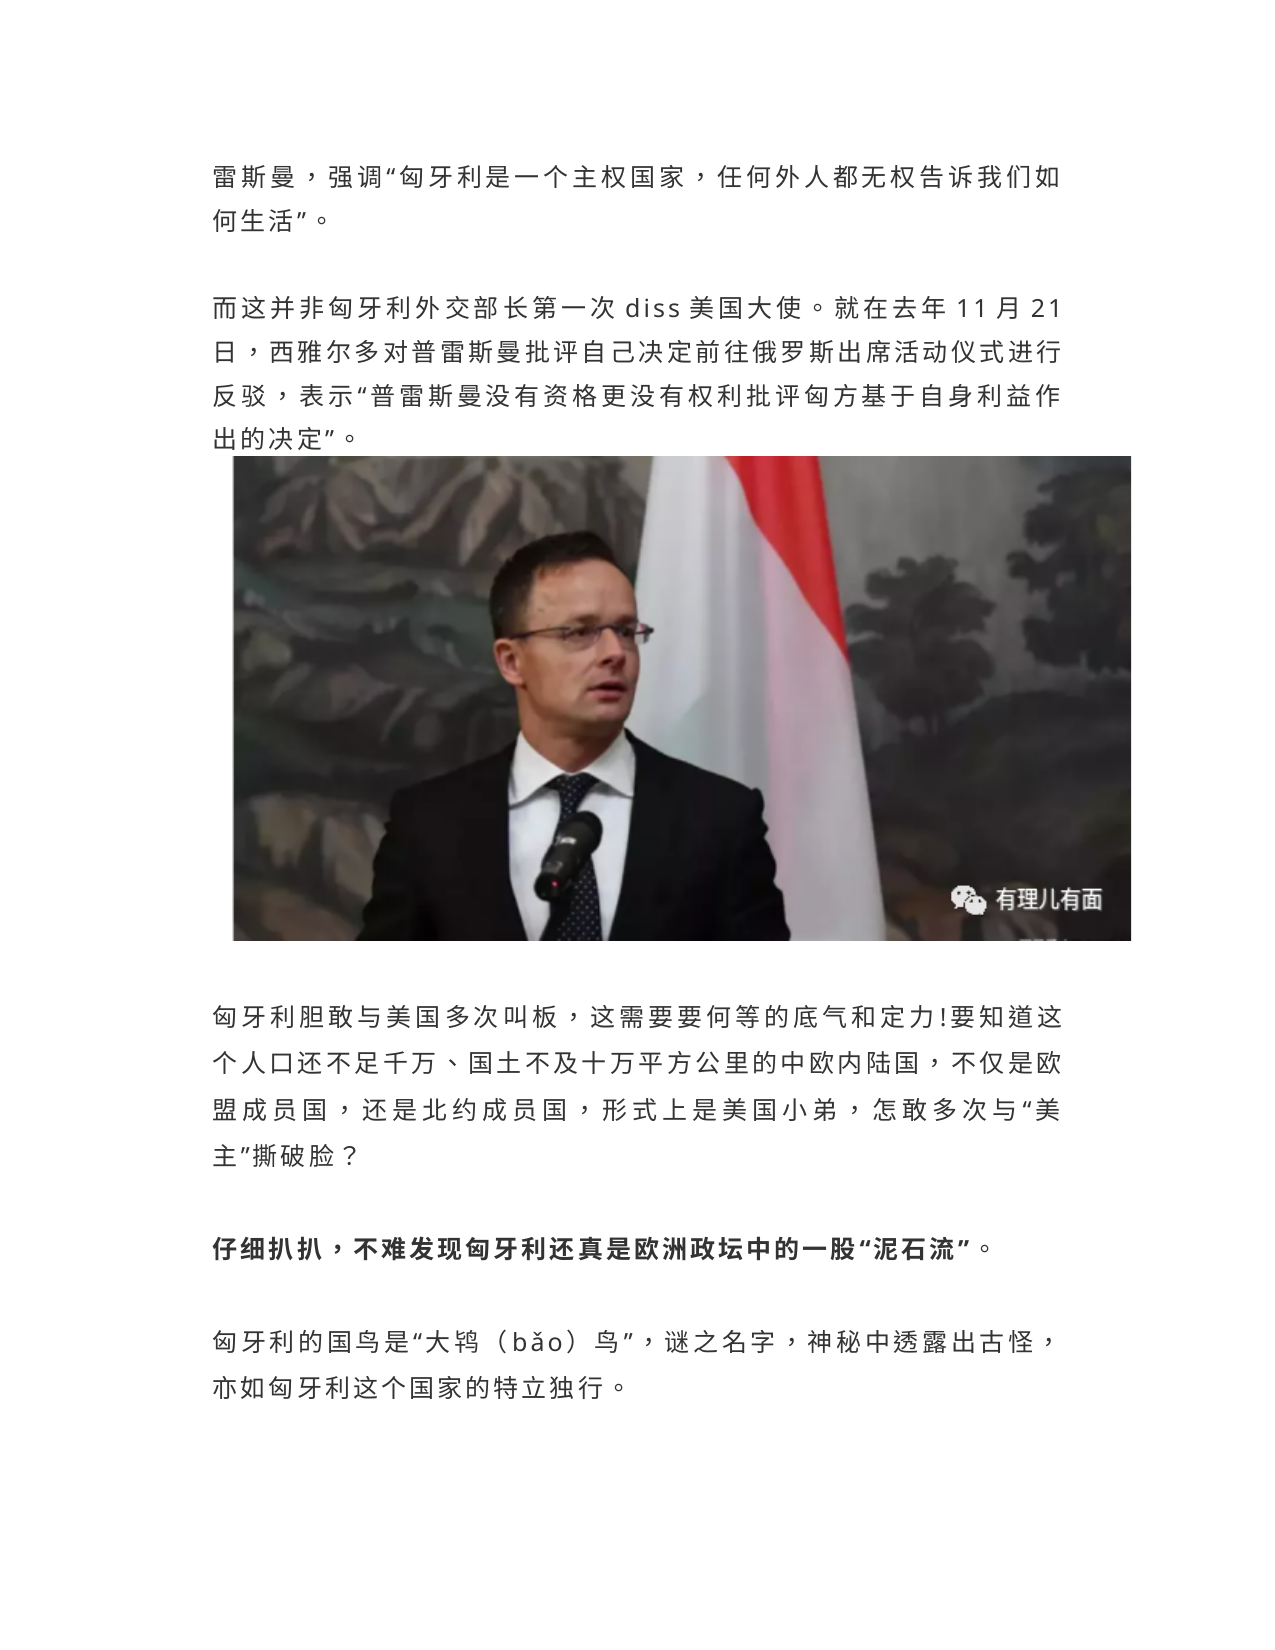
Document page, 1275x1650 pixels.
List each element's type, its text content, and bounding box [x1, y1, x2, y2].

text 而这并非匈牙利外交部长第一次diss美国大使。就在去年11月21日，西雅尔多对普雷斯曼批评自己决定前往俄罗斯出席活动仪式进行反驳，表示“普雷斯曼没有资格更没有权利批评匈方基于自身利益作出的决定”。 [212, 281, 1062, 456]
picture [231, 456, 1132, 941]
text 仔细扒扒，不难发现匈牙利还真是欧洲政坛中的一股“泥石流”。 [212, 1219, 1062, 1266]
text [212, 150, 1062, 237]
text 匈牙利的国鸟是“大鸨（bǎo）鸟”，谜之名字，神秘中透露出古怪，亦如匈牙利这个国家的特立独行。 [212, 1312, 1062, 1405]
text 匈牙利胆敢与美国多次叫板，这需要要何等的底气和定力!要知道这个人口还不足千万、国土不及十万平方公里的中欧内陆国，不仅是欧盟成员国，还是北约成员国，形式上是美国小弟，怎敢多次与“美主”撕破脸？ [212, 987, 1062, 1173]
